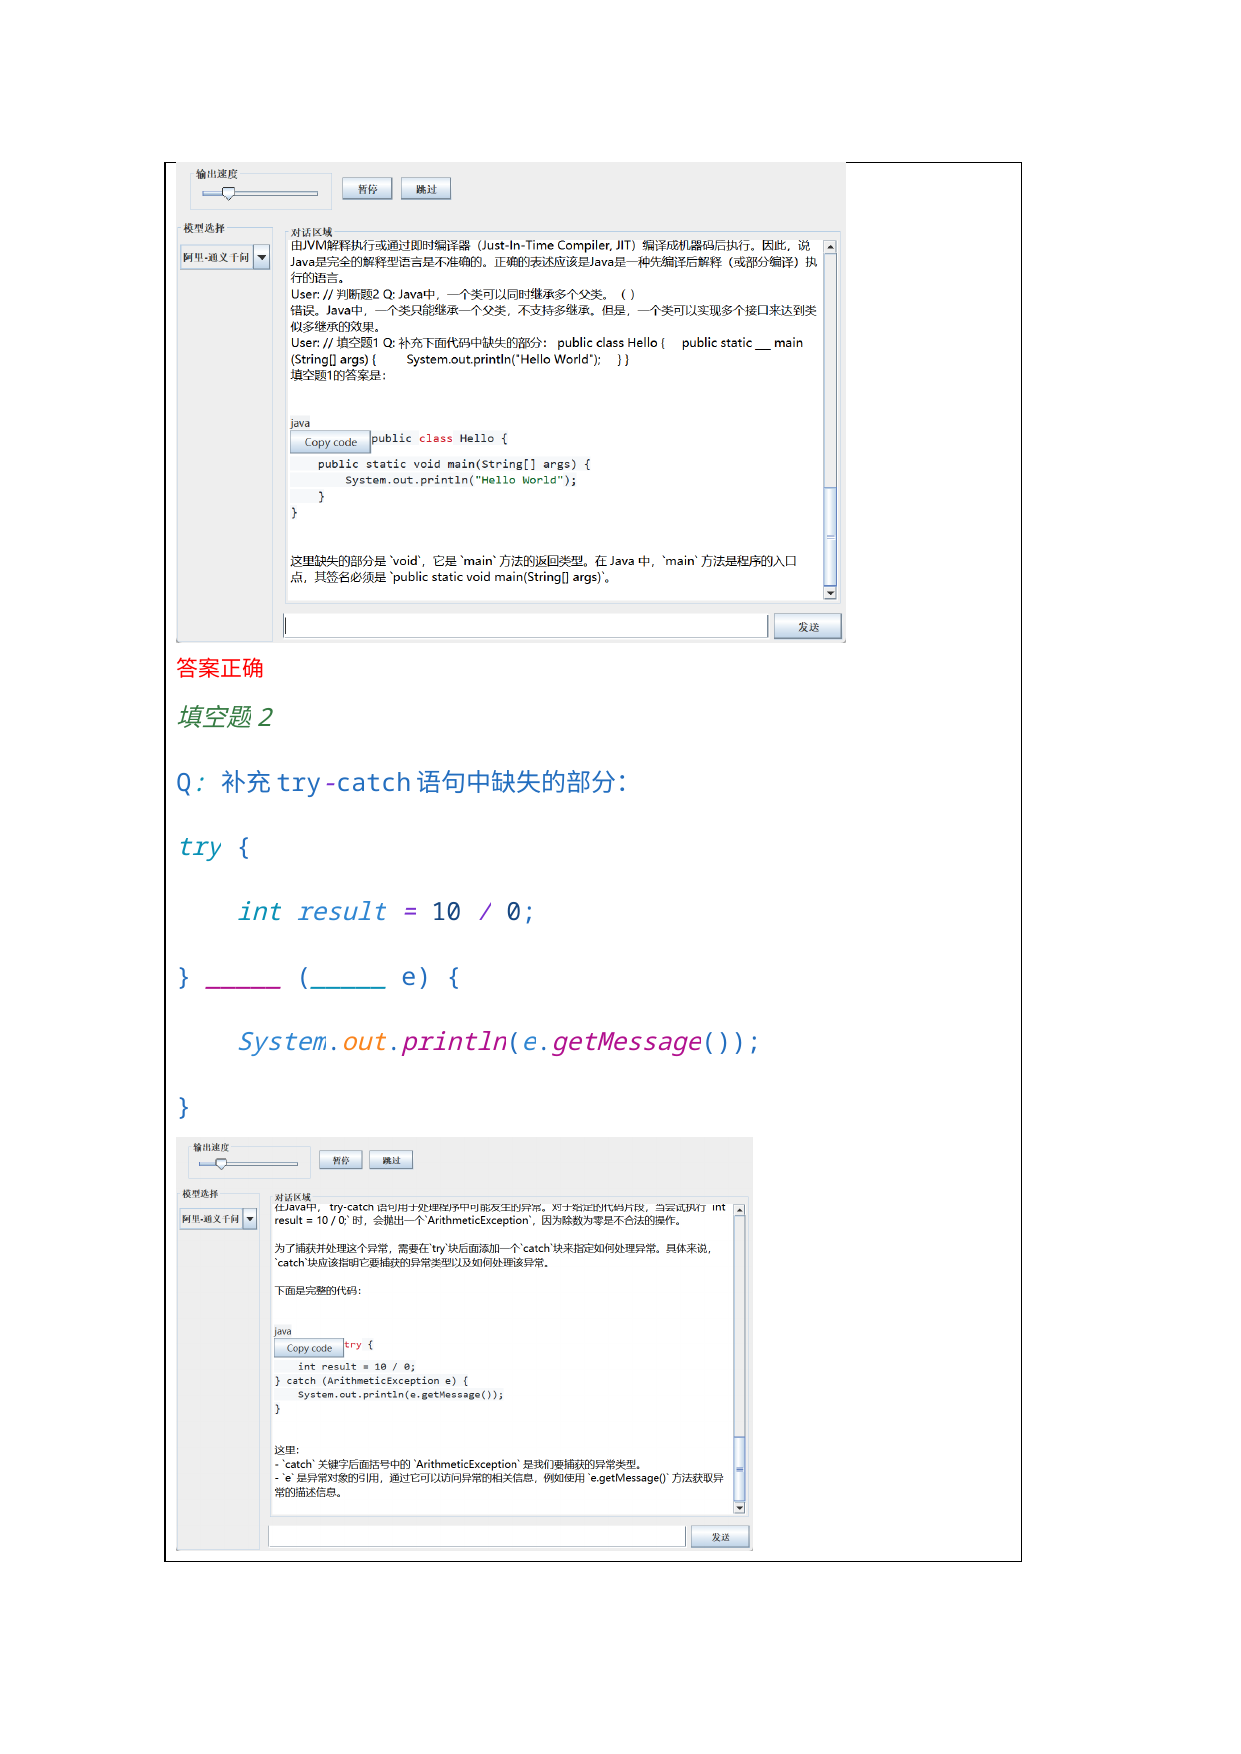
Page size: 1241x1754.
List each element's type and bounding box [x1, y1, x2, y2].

picture [176, 162, 846, 643]
picture [176, 1137, 753, 1551]
table_header [166, 163, 1021, 1561]
